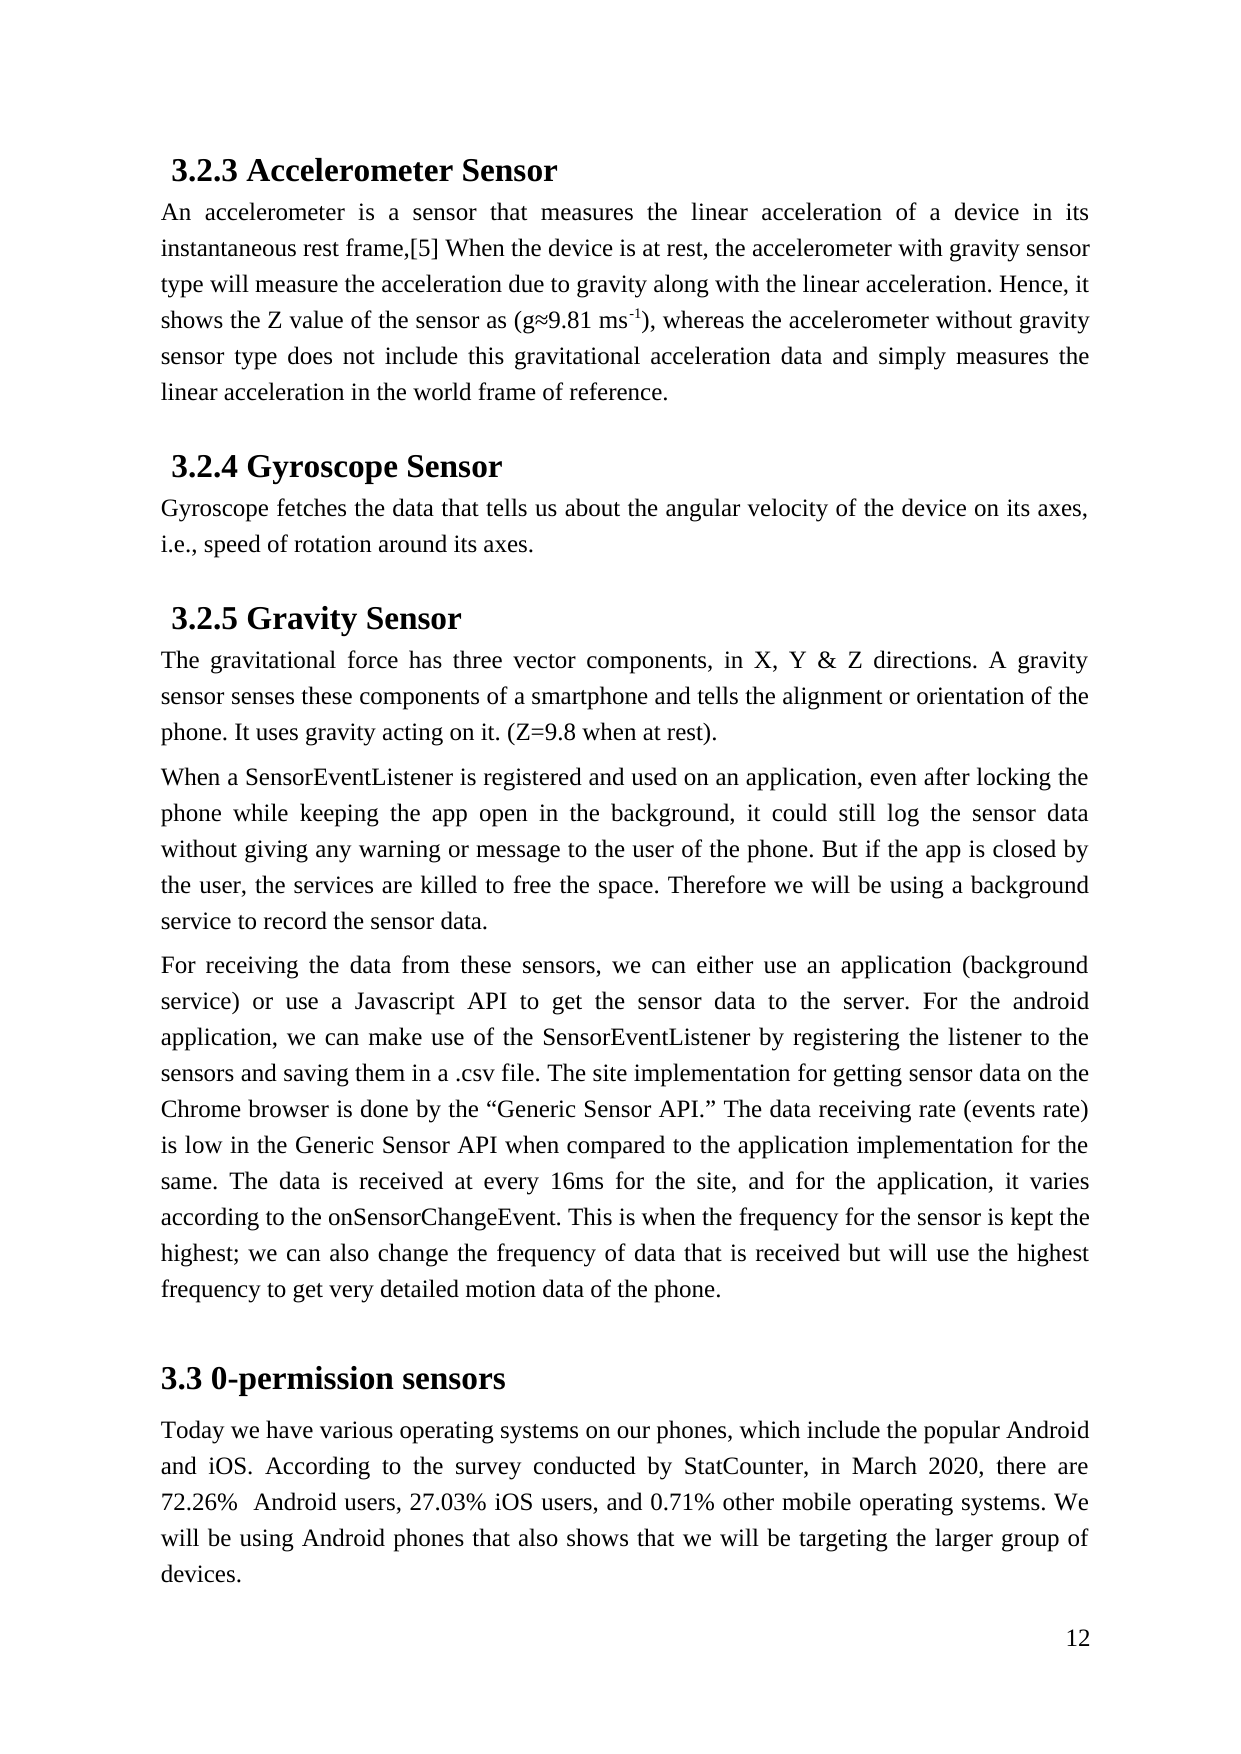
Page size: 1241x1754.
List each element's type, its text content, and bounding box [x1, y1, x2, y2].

subtitle 3.3 0-permission sensors [161, 1359, 1090, 1397]
text Gyroscope fetches the data that tells us about the angular velocity of the device on its axes, i.e., speed of rotation around its axes. [161, 493, 1090, 558]
text When a SensorEventListener is registered and used on an application, even after locking the phone while keeping the app open in the background, it could still log the sensor data without giving any warning or message to the user of the phone. But if the app is closed by the user, the services are killed to free the space. Therefore we will be using a background service to record the sensor data. [161, 762, 1090, 934]
text The gravitational force has three vector components, in X, Y & Z directions. A gravity sensor senses these components of a smartphone and tells the alignment or orientation of the phone. It uses gravity acting on it. (Z=9.8 when at rest). [161, 645, 1090, 746]
text Today we have various operating systems on our phones, which include the popular Android and iOS. According to the survey conducted by StatCounter, in March 2020, there are 72.26% Android users, 27.03% iOS users, and 0.71% other mobile operating systems. We will be using Android phones that also shows that we will be targeting the larger group of devices. [161, 1415, 1090, 1588]
subtitle 3.2.4 Gyroscope Sensor [161, 446, 1090, 484]
subtitle 3.2.3 Accelerometer Sensor [161, 150, 1090, 188]
text For receiving the data from these sensors, we can either use an application (background service) or use a Javascript API to get the sensor data to the server. For the android application, we can make use of the SensorEventListener by registering the listener to the sensors and saving them in a .csv file. The site implementation for getting sensor data on the Chrome browser is done by the “Generic Sensor API.” The data receiving rate (events rate) is low in the Generic Sensor API when compared to the application implementation for the same. The data is received at every 16ms for the site, and for the application, it varies according to the onSensorChangeEvent. This is when the frequency for the sensor is kept the highest; we can also change the frequency of data that is received but will use the highest frequency to get very detailed motion data of the phone. [161, 950, 1090, 1303]
subtitle 3.2.5 Gravity Sensor [161, 598, 1090, 637]
